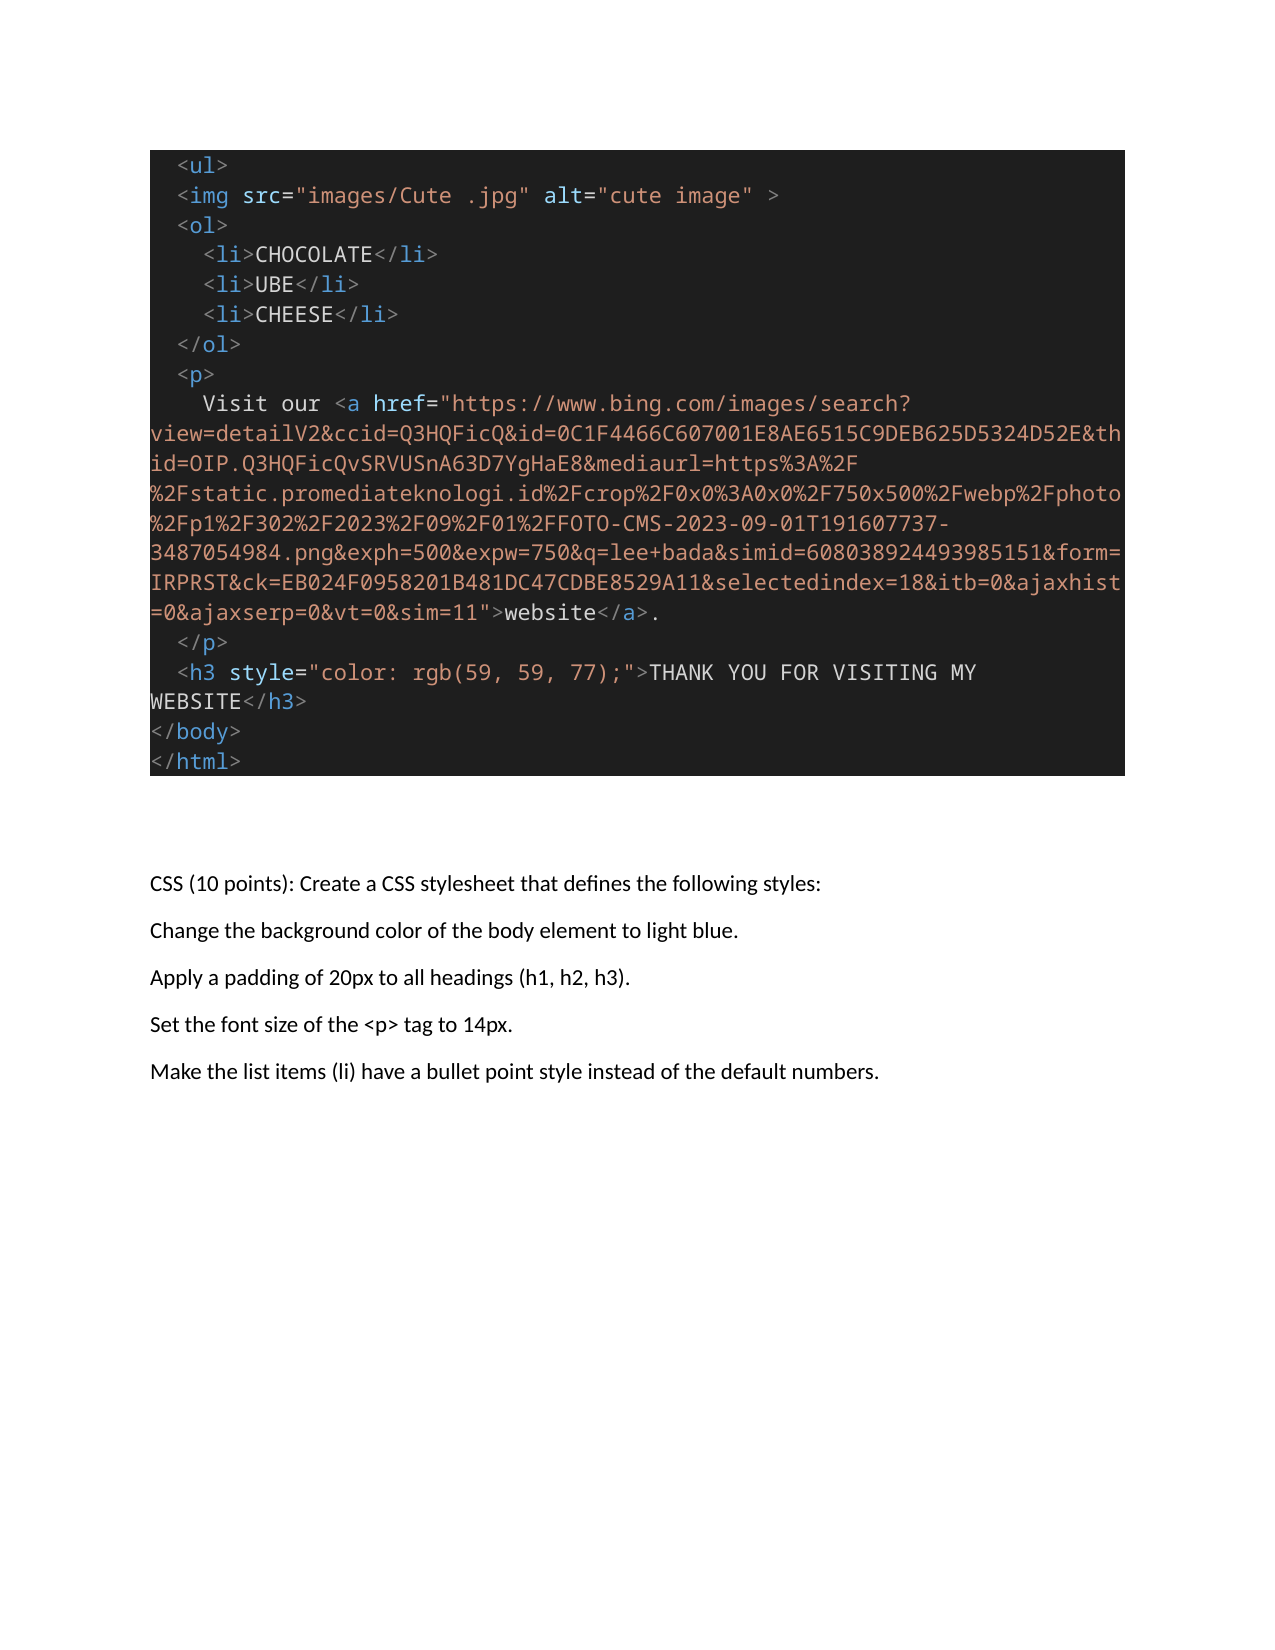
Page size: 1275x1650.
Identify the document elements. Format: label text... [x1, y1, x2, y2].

text </html> [150, 746, 1125, 776]
text <li>CHEESE</li> [150, 299, 1125, 329]
text </p> [150, 627, 1125, 656]
text Change the background color of the body element to light blue. [150, 916, 1125, 944]
text Set the font size of the <p> tag to 14px. [150, 1010, 1125, 1038]
text CSS (10 points): Create a CSS stylesheet that defines the following styles: [150, 869, 1125, 897]
text <li>CHOCOLATE</li> [150, 239, 1125, 269]
text Visit our <a href="https://www.bing.com/images/search?view=detailV2&ccid=Q3HQFicQ&id=0C1F4466C607001E8AE6515C9DEB625D5324D52E&thid=OIP.Q3HQFicQvSRVUSnA63D7YgHaE8&mediaurl=https%3A%2F%2Fstatic.promediateknologi.id%2Fcrop%2F0x0%3A0x0%2F750x500%2Fwebp%2Fphoto%2Fp1%2F302%2F2023%2F09%2F01%2FFOTO-CMS-2023-09-01T191607737-3487054984.png&exph=500&expw=750&q=lee+bada&simid=608038924493985151&form=IRPRST&ck=EB024F0958201B481DC47CDBE8529A11&selectedindex=18&itb=0&ajaxhist=0&ajaxserp=0&vt=0&sim=11">website</a>. [150, 388, 1125, 627]
text <li>UBE</li> [150, 269, 1125, 299]
text <p> [150, 358, 1125, 388]
text <h3 style="color: rgb(59, 59, 77);">THANK YOU FOR VISITING MY WEBSITE</h3> [150, 656, 1125, 716]
text Make the list items (li) have a bullet point style instead of the default numbers. [150, 1057, 1125, 1085]
text <ol> [150, 209, 1125, 239]
text </body> [150, 716, 1125, 746]
text <img src="images/Cute .jpg" alt="cute image" > [150, 180, 1125, 209]
text <ul> [150, 150, 1125, 180]
text </ol> [150, 329, 1125, 358]
text Apply a padding of 20px to all headings (h1, h2, h3). [150, 963, 1125, 991]
